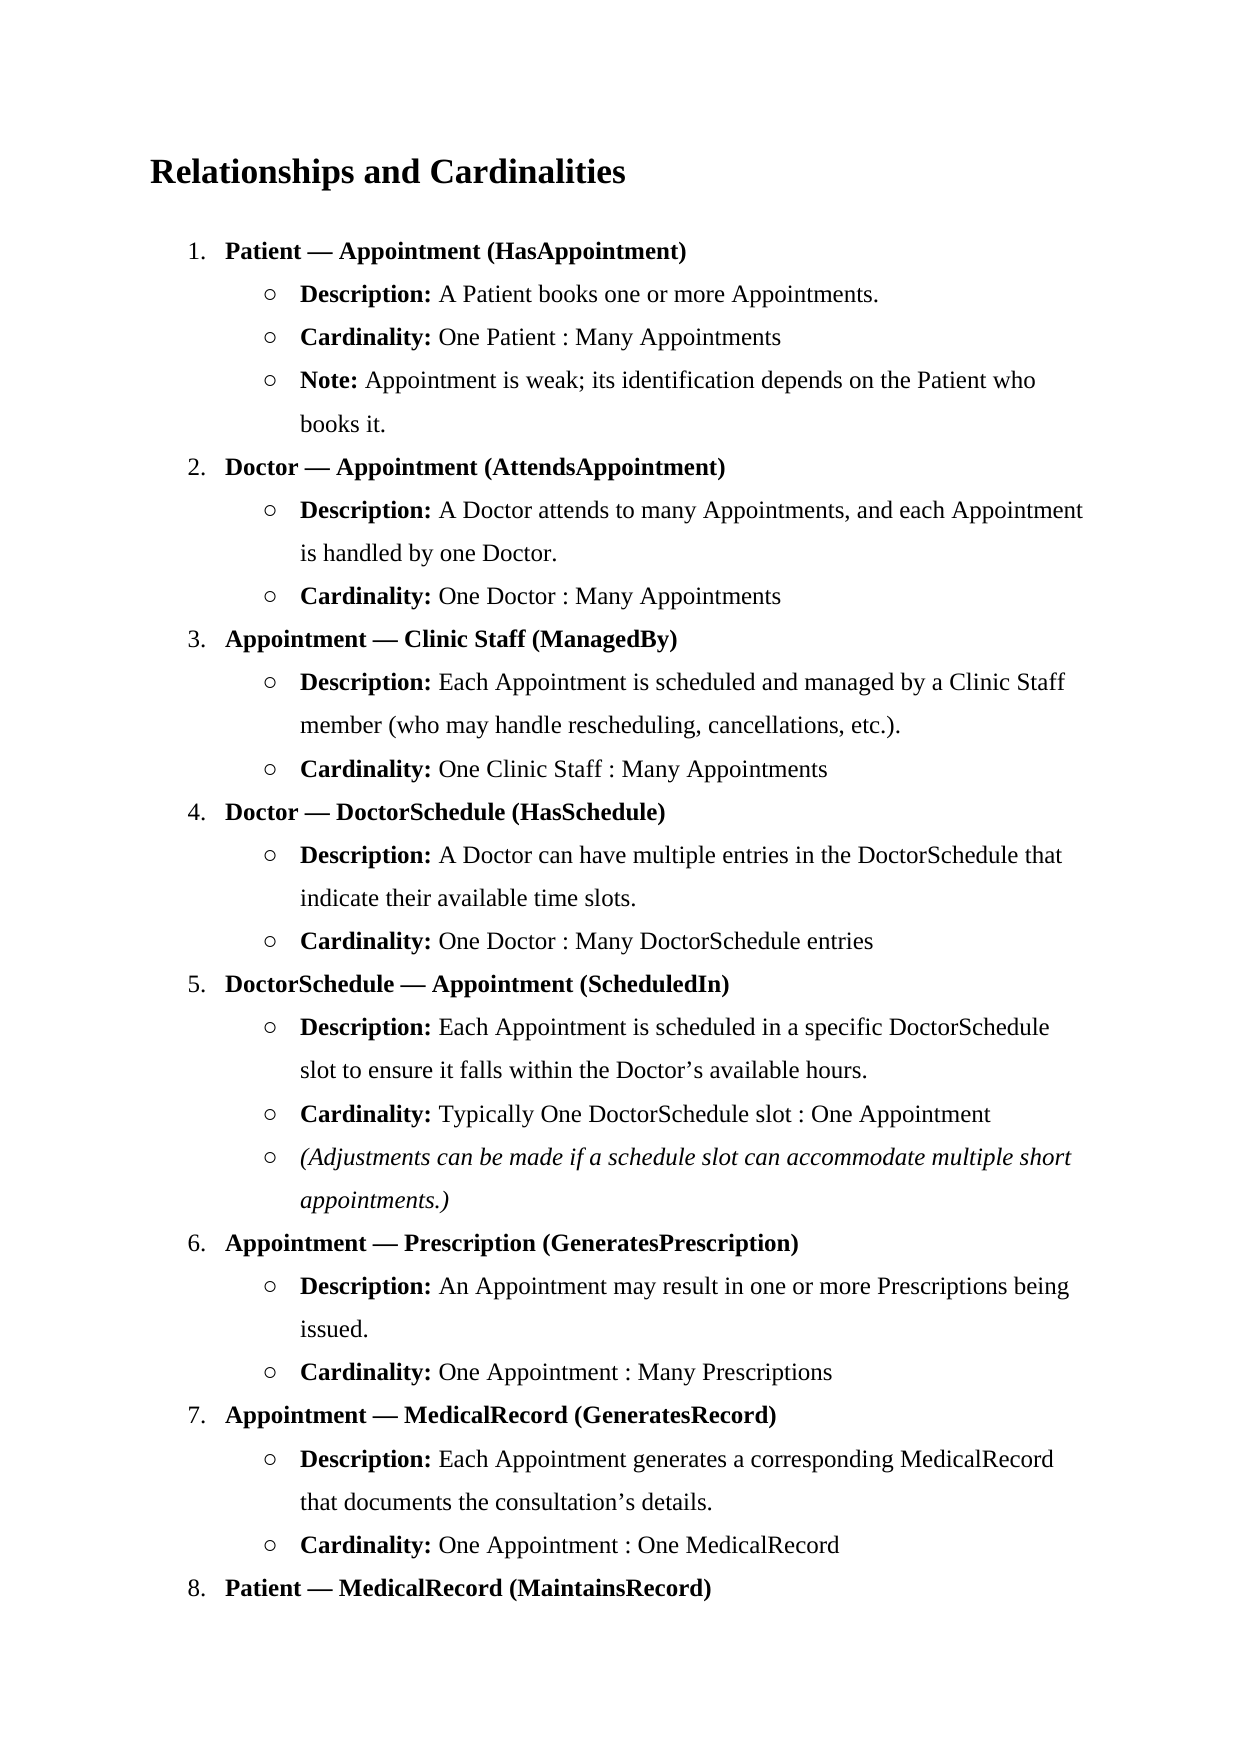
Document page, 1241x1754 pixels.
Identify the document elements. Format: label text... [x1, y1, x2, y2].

list Description: A Patient books one or more Appointments. [262, 279, 1090, 308]
list Cardinality: One Appointment : Many Prescriptions [262, 1357, 1090, 1386]
list Cardinality: One Patient : Many Appointments [262, 322, 1090, 351]
list Cardinality: One Doctor : Many DoctorSchedule entries [262, 926, 1090, 955]
list Cardinality: One Clinic Staff : Many Appointments [262, 754, 1090, 782]
list Description: Each Appointment generates a corresponding MedicalRecord that documents the consultation’s details. [262, 1444, 1090, 1516]
subtitle Relationships and Cardinalities [150, 150, 1090, 191]
list DoctorSchedule — Appointment (ScheduledIn) [187, 969, 1090, 998]
list Appointment — Prescription (GeneratesPrescription) [187, 1228, 1090, 1257]
list Cardinality: Typically One DoctorSchedule slot : One Appointment [262, 1099, 1090, 1127]
list Appointment — Clinic Staff (ManagedBy) [187, 624, 1090, 653]
list Cardinality: One Appointment : One MedicalRecord [262, 1530, 1090, 1559]
list Doctor — Appointment (AttendsAppointment) [187, 452, 1090, 481]
list Description: Each Appointment is scheduled and managed by a Clinic Staff member (who may handle rescheduling, cancellations, etc.). [262, 667, 1090, 739]
list Description: A Doctor can have multiple entries in the DoctorSchedule that indicate their available time slots. [262, 840, 1090, 912]
list Description: An Appointment may result in one or more Prescriptions being issued. [262, 1271, 1090, 1343]
list Patient — Appointment (HasAppointment) [187, 236, 1090, 265]
list Cardinality: One Doctor : Many Appointments [262, 581, 1090, 610]
list Appointment — MedicalRecord (GeneratesRecord) [187, 1401, 1090, 1429]
list Description: Each Appointment is scheduled in a specific DoctorSchedule slot to ensure it falls within the Doctor’s available hours. [262, 1012, 1090, 1084]
list Note: Appointment is weak; its identification depends on the Patient who books it. [262, 366, 1090, 437]
list Patient — MedicalRecord (MaintainsRecord) [187, 1573, 1090, 1602]
list Description: A Doctor attends to many Appointments, and each Appointment is handled by one Doctor. [262, 495, 1090, 567]
list (Adjustments can be made if a schedule slot can accommodate multiple short appointments.) [262, 1142, 1090, 1214]
list Doctor — DoctorSchedule (HasSchedule) [187, 797, 1090, 826]
